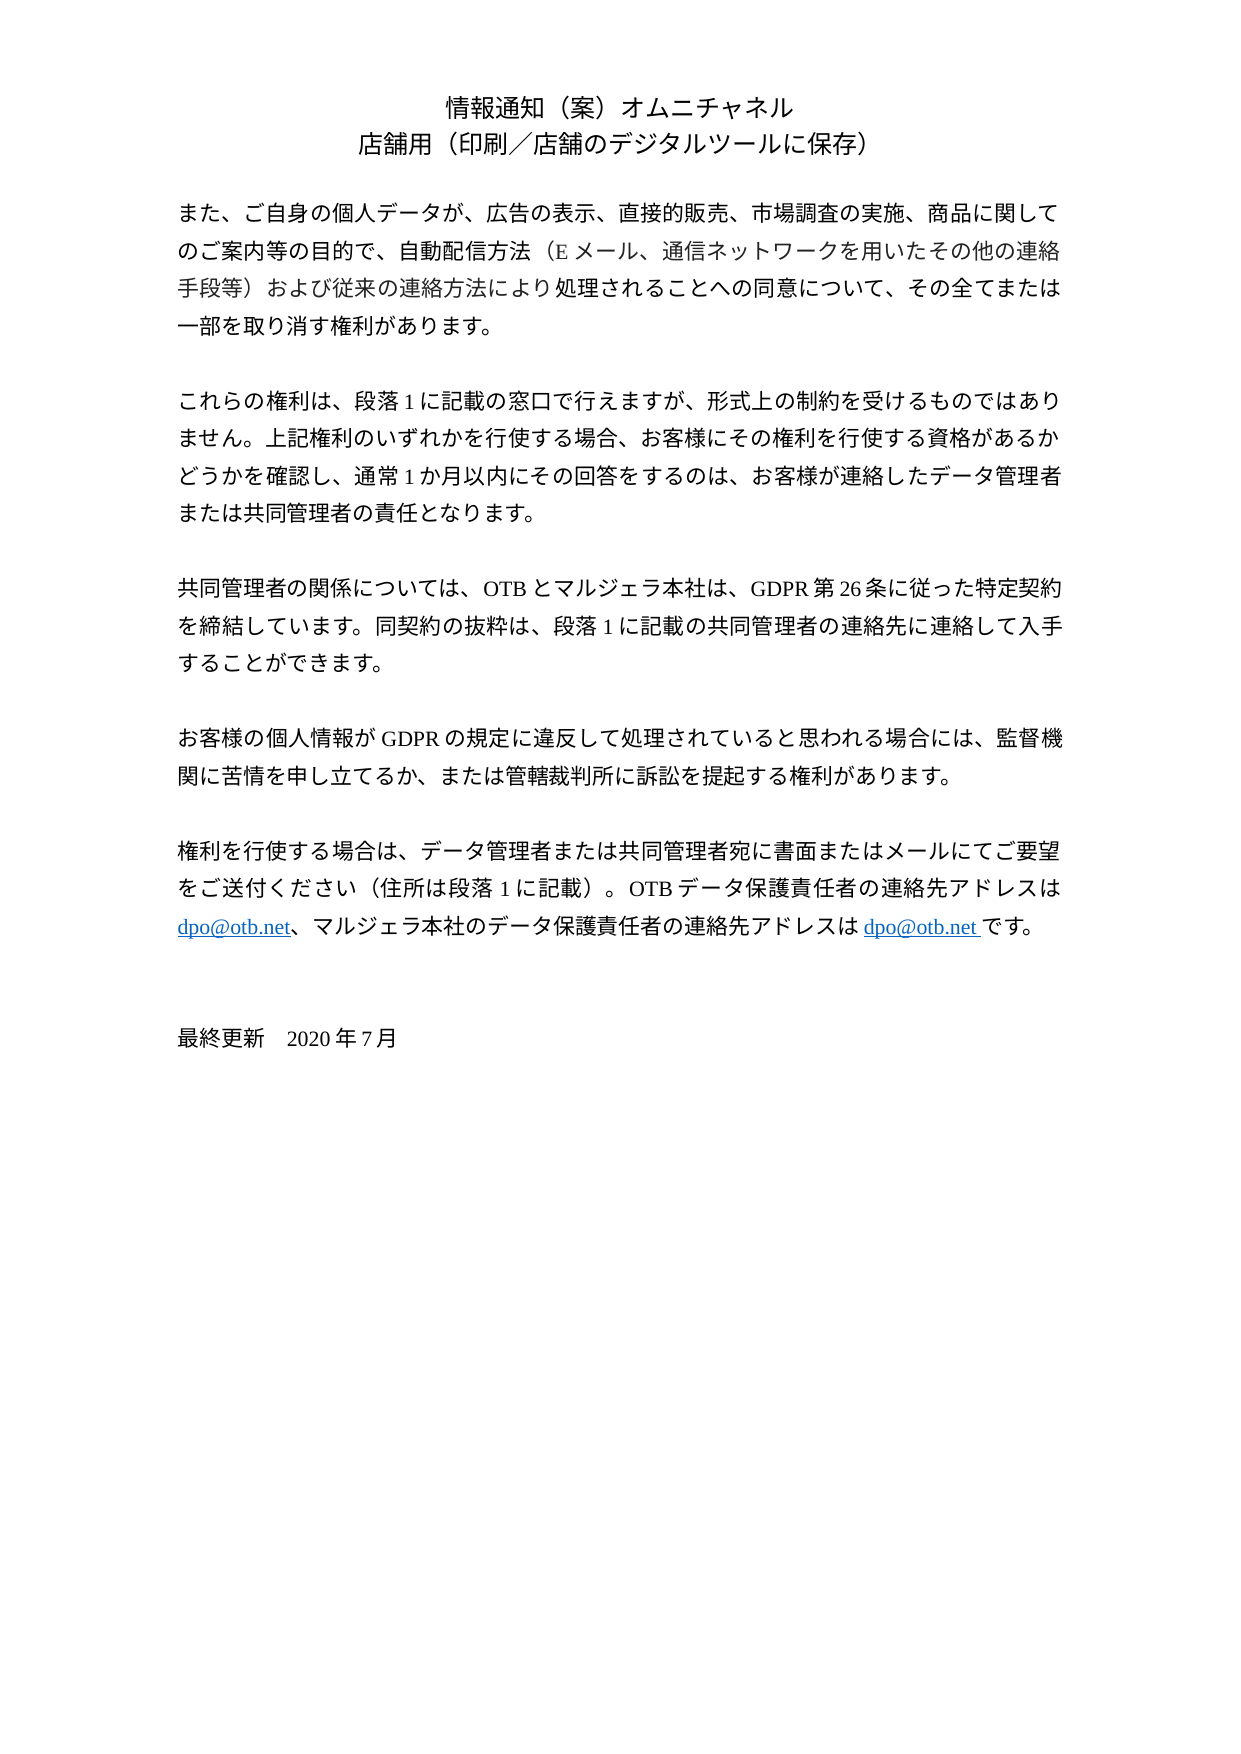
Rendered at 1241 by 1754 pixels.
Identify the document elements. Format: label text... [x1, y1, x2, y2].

text 最終更新 2020年7月 [177, 1018, 1063, 1056]
text お客様の個人情報がGDPRの規定に違反して処理されていると思われる場合には、監督機関に苦情を申し立てるか、または管轄裁判所に訴訟を提起する権利があります。 [177, 718, 1063, 793]
text また、ご自身の個人データが、広告の表示、直接的販売、市場調査の実施、商品に関してのご案内等の目的で、自動配信方法（Eメール、通信ネットワークを用いたその他の連絡手段等）および従来の連絡方法により処理されることへの同意について、その全てまたは一部を取り消す権利があります。 [177, 193, 1063, 343]
text これらの権利は、段落1に記載の窓口で行えますが、形式上の制約を受けるものではありません。上記権利のいずれかを行使する場合、お客様にその権利を行使する資格があるかどうかを確認し、通常1か月以内にその回答をするのは、お客様が連絡したデータ管理者または共同管理者の責任となります。 [177, 381, 1063, 531]
text 共同管理者の関係については、OTBとマルジェラ本社は、GDPR第26条に従った特定契約を締結しています。同契約の抜粋は、段落1に記載の共同管理者の連絡先に連絡して入手することができます。 [177, 568, 1063, 681]
text 権利を行使する場合は、データ管理者または共同管理者宛に書面またはメールにてご要望をご送付ください（住所は段落1に記載）。OTBデータ保護責任者の連絡先アドレスはdpo@otb.net、マルジェラ本社のデータ保護責任者の連絡先アドレスはdpo@otb.netです。 [177, 831, 1063, 943]
